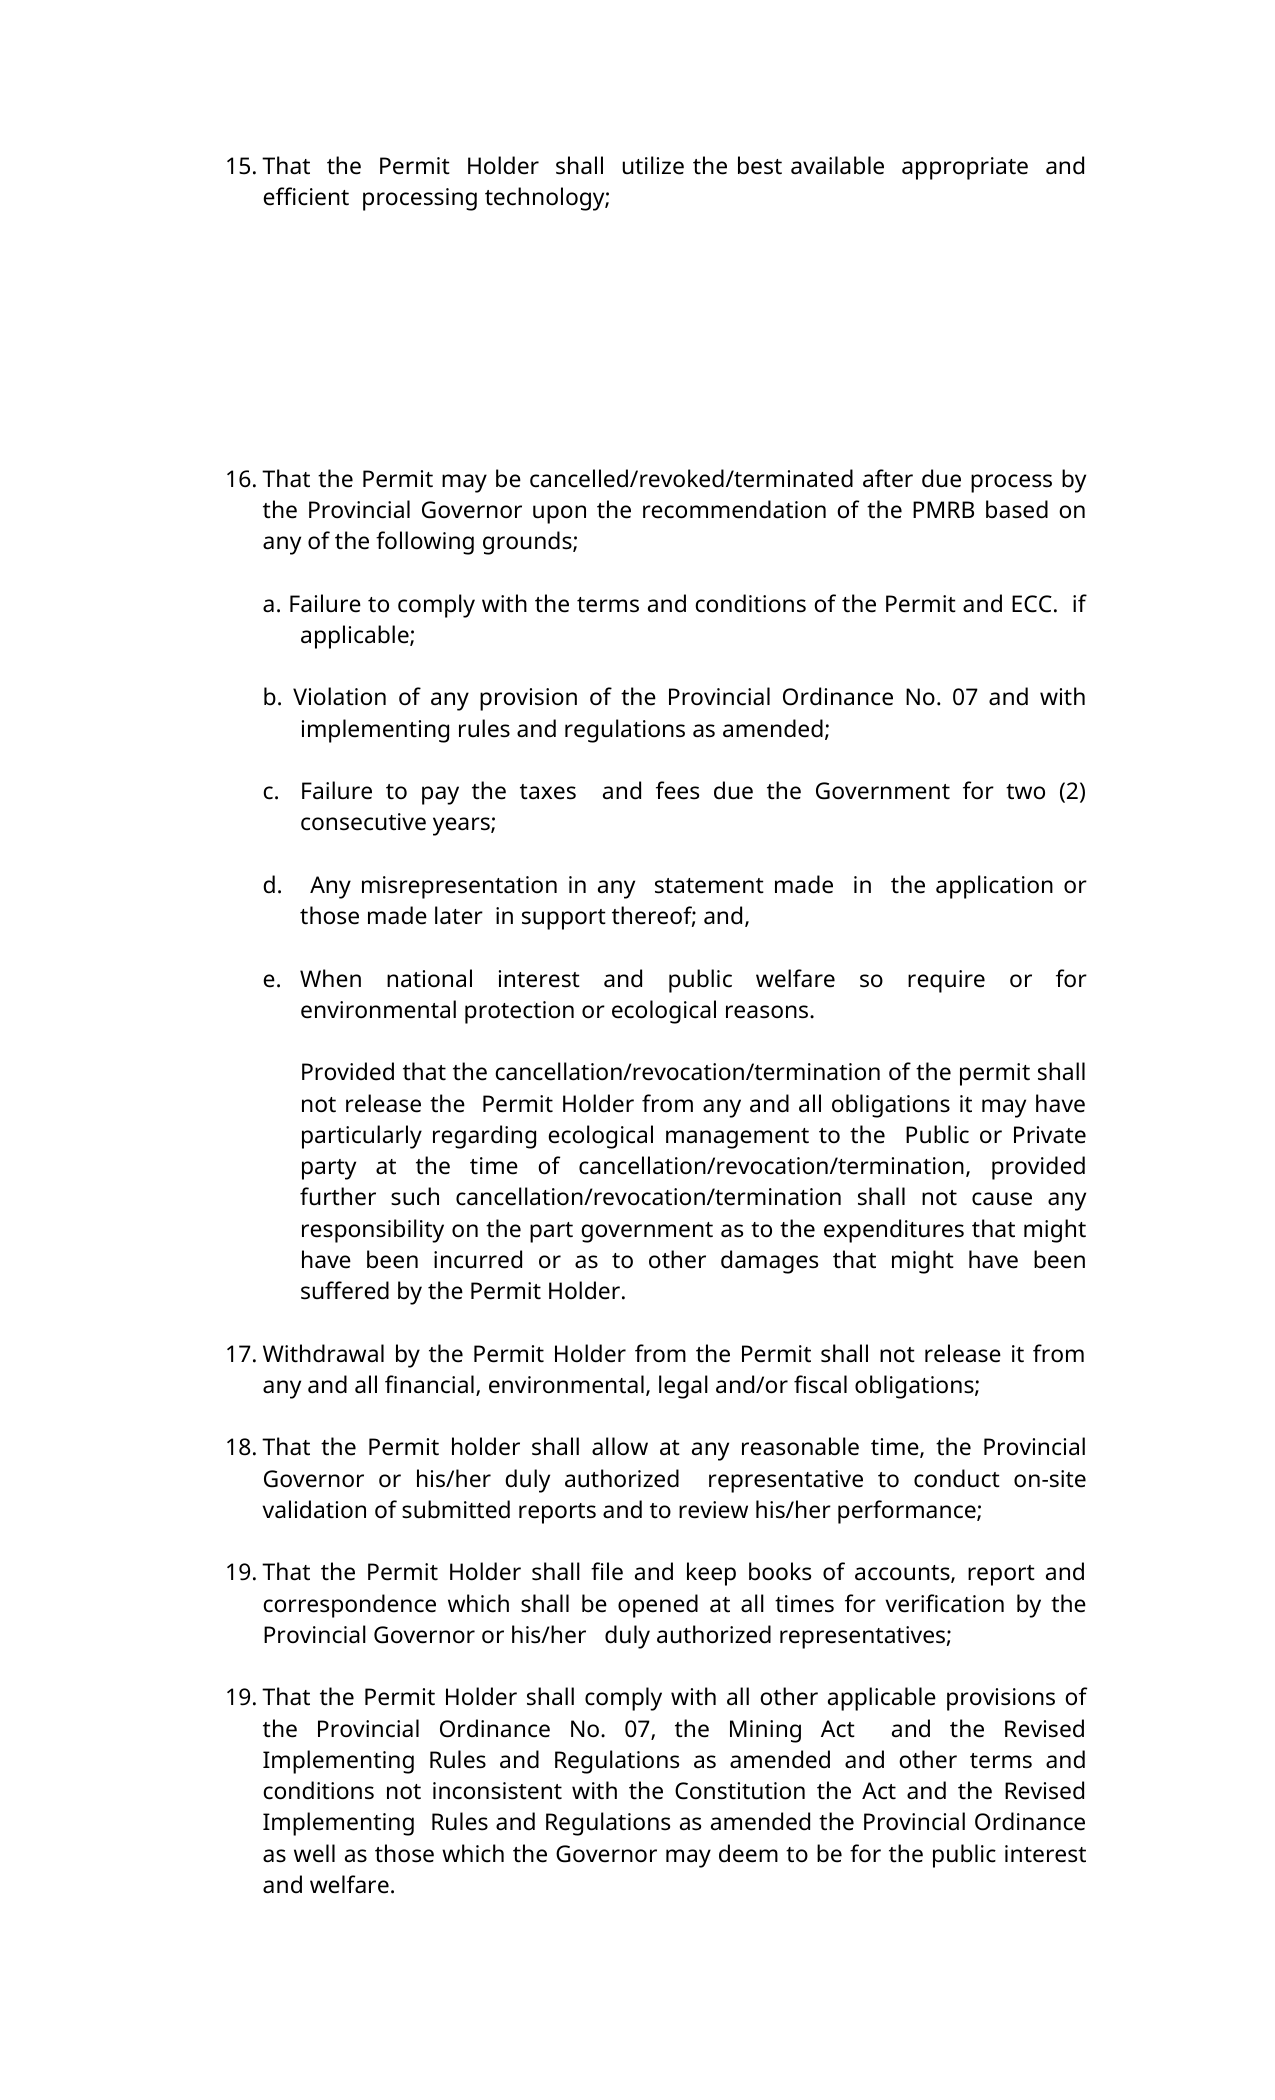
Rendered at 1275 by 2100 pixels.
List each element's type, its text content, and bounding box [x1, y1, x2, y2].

text b. Violation of any provision of the Provincial Ordinance No. 07 and with implementing rules and regulations as amended; [262, 681, 1087, 744]
list That the Permit Holder shall comply with all other applicable provisions of the Provincial Ordinance No. 07, the Mining Act and the Revised Implementing Rules and Regulations as amended and other terms and conditions not inconsistent with the Constitution the Act and the Revised Implementing Rules and Regulations as amended the Provincial Ordinance as well as those which the Governor may deem to be for the public interest and welfare. [225, 1681, 1087, 1900]
list When national interest and public welfare so require or for environmental protection or ecological reasons. [262, 962, 1087, 1025]
list Failure to pay the taxes and fees due the Government for two (2) consecutive years; [262, 775, 1087, 837]
text Provided that the cancellation/revocation/termination of the permit shall not release the Permit Holder from any and all obligations it may have particularly regarding ecological management to the Public or Private party at the time of cancellation/revocation/termination, provided further such cancellation/revocation/termination shall not cause any responsibility on the part government as to the expenditures that might have been incurred or as to other damages that might have been suffered by the Permit Holder. [300, 1056, 1087, 1306]
list Withdrawal by the Permit Holder from the Permit shall not release it from any and all financial, environmental, legal and/or fiscal obligations; [225, 1337, 1087, 1400]
list That the Permit Holder shall utilize the best available appropriate and efficient processing technology; [225, 150, 1087, 212]
text d. Any misrepresentation in any statement made in the application or those made later in support thereof; and, [262, 869, 1087, 931]
text 19. That the Permit Holder shall file and keep books of accounts, report and correspondence which shall be opened at all times for verification by the Provincial Governor or his/her duly authorized representatives; [225, 1556, 1087, 1650]
list That the Permit may be cancelled/revoked/terminated after due process by the Provincial Governor upon the recommendation of the PMRB based on any of the following grounds; [225, 462, 1087, 556]
text a. Failure to comply with the terms and conditions of the Permit and ECC. if applicable; [262, 587, 1087, 650]
list That the Permit holder shall allow at any reasonable time, the Provincial Governor or his/her duly authorized representative to conduct on-site validation of submitted reports and to review his/her performance; [225, 1431, 1087, 1525]
